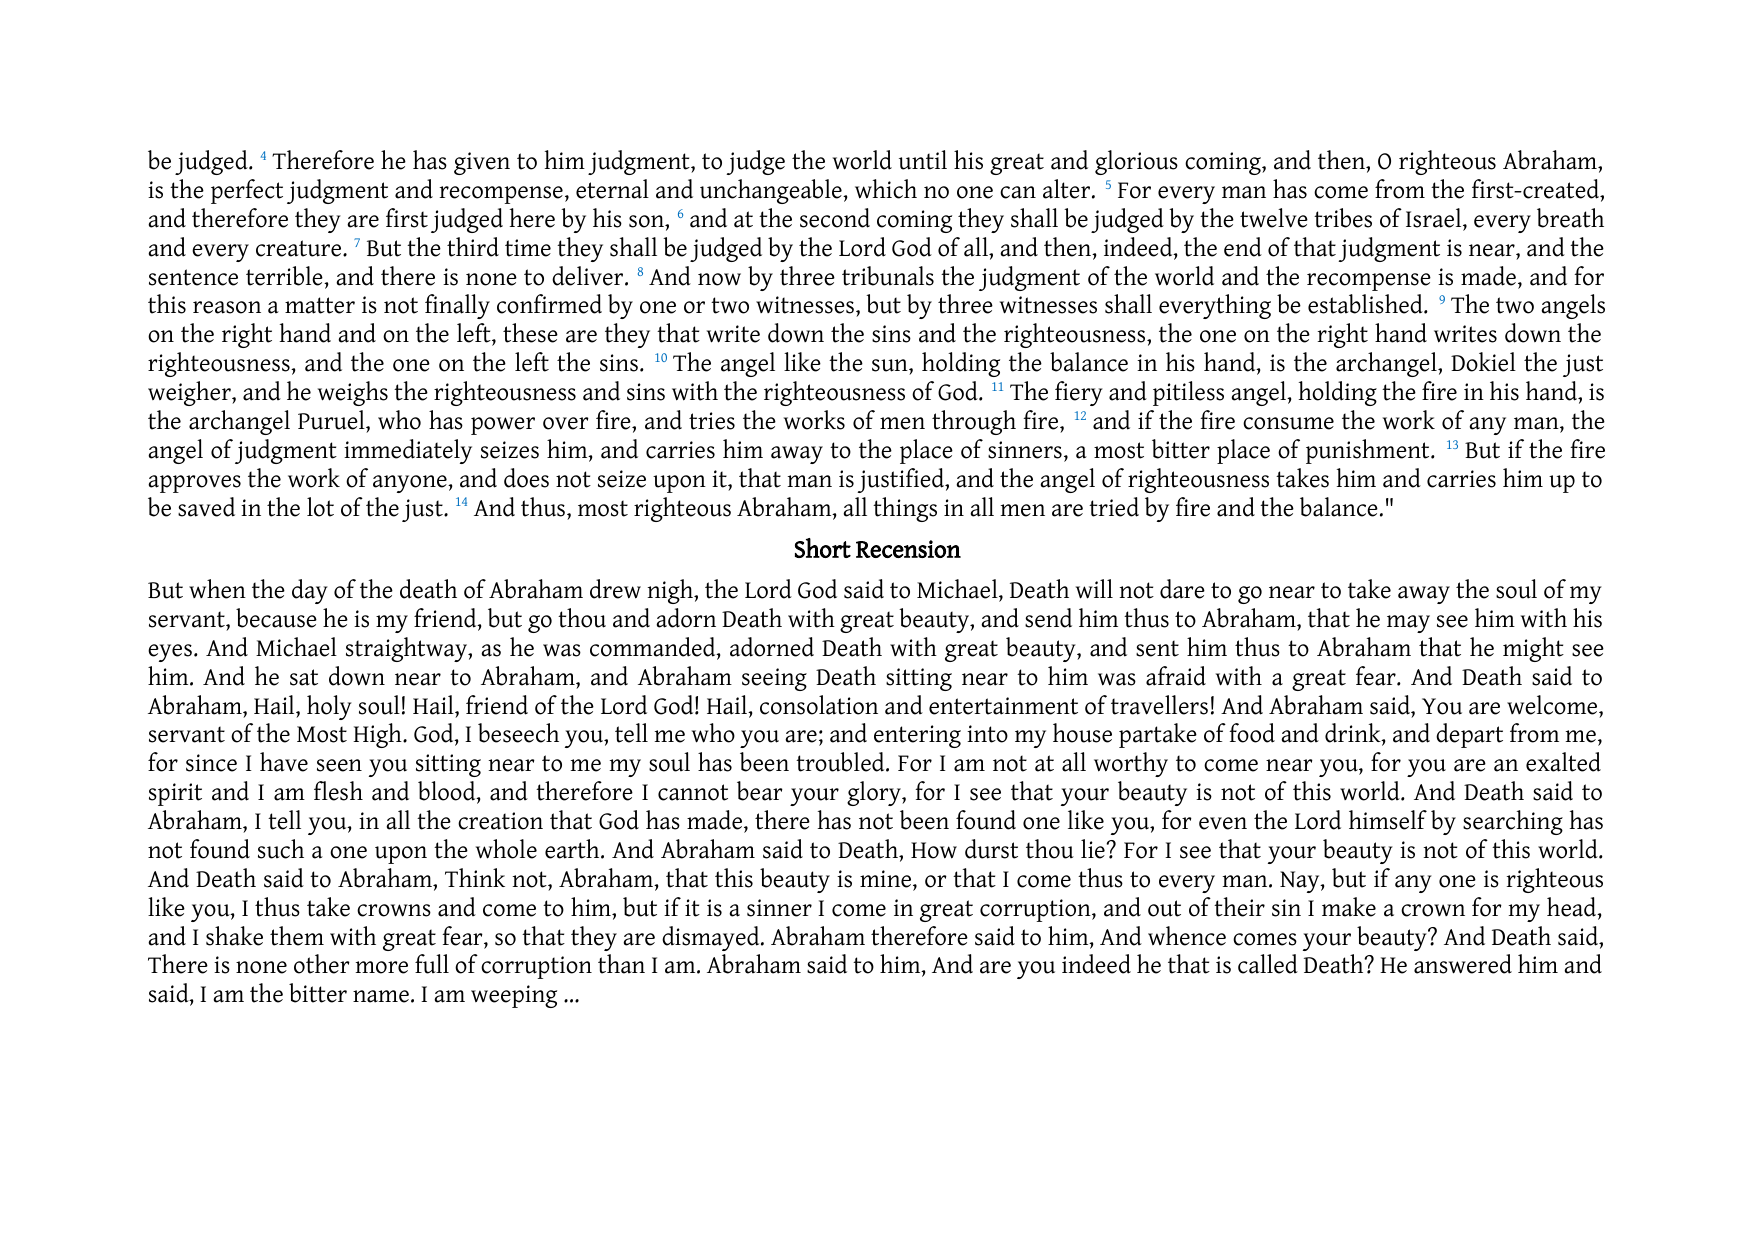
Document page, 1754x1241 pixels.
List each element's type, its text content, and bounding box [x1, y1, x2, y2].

text But when the day of the death of Abraham drew nigh, the Lord God said to Michael, Death will not dare to go near to take away the soul of my servant, because he is my friend, but go thou and adorn Death with great beauty, and send him thus to Abraham, that he may see him with his eyes. And Michael straightway, as he was commanded, adorned Death with great beauty, and sent him thus to Abraham that he might see him. And he sat down near to Abraham, and Abraham seeing Death sitting near to him was afraid with a great fear. And Death said to Abraham, Hail, holy soul! Hail, friend of the Lord God! Hail, consolation and entertainment of travellers! And Abraham said, You are welcome, servant of the Most High. God, I beseech you, tell me who you are; and entering into my house partake of food and drink, and depart from me, for since I have seen you sitting near to me my soul has been troubled. For I am not at all worthy to come near you, for you are an exalted spirit and I am flesh and blood, and therefore I cannot bear your glory, for I see that your beauty is not of this world. And Death said to Abraham, I tell you, in all the creation that God has made, there has not been found one like you, for even the Lord himself by searching has not found such a one upon the whole earth. And Abraham said to Death, How durst thou lie? For I see that your beauty is not of this world. And Death said to Abraham, Think not, Abraham, that this beauty is mine, or that I come thus to every man. Nay, but if any one is righteous like you, I thus take crowns and come to him, but if it is a sinner I come in great corruption, and out of their sin I make a crown for my head, and I shake them with great fear, so that they are dismayed. Abraham therefore said to him, And whence comes your beauty? And Death said, There is none other more full of corruption than I am. Abraham said to him, And are you indeed he that is called Death? He answered him and said, I am the bitter name. I am weeping … [148, 577, 1606, 1009]
text Short Recension [148, 535, 1606, 564]
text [148, 148, 1606, 523]
